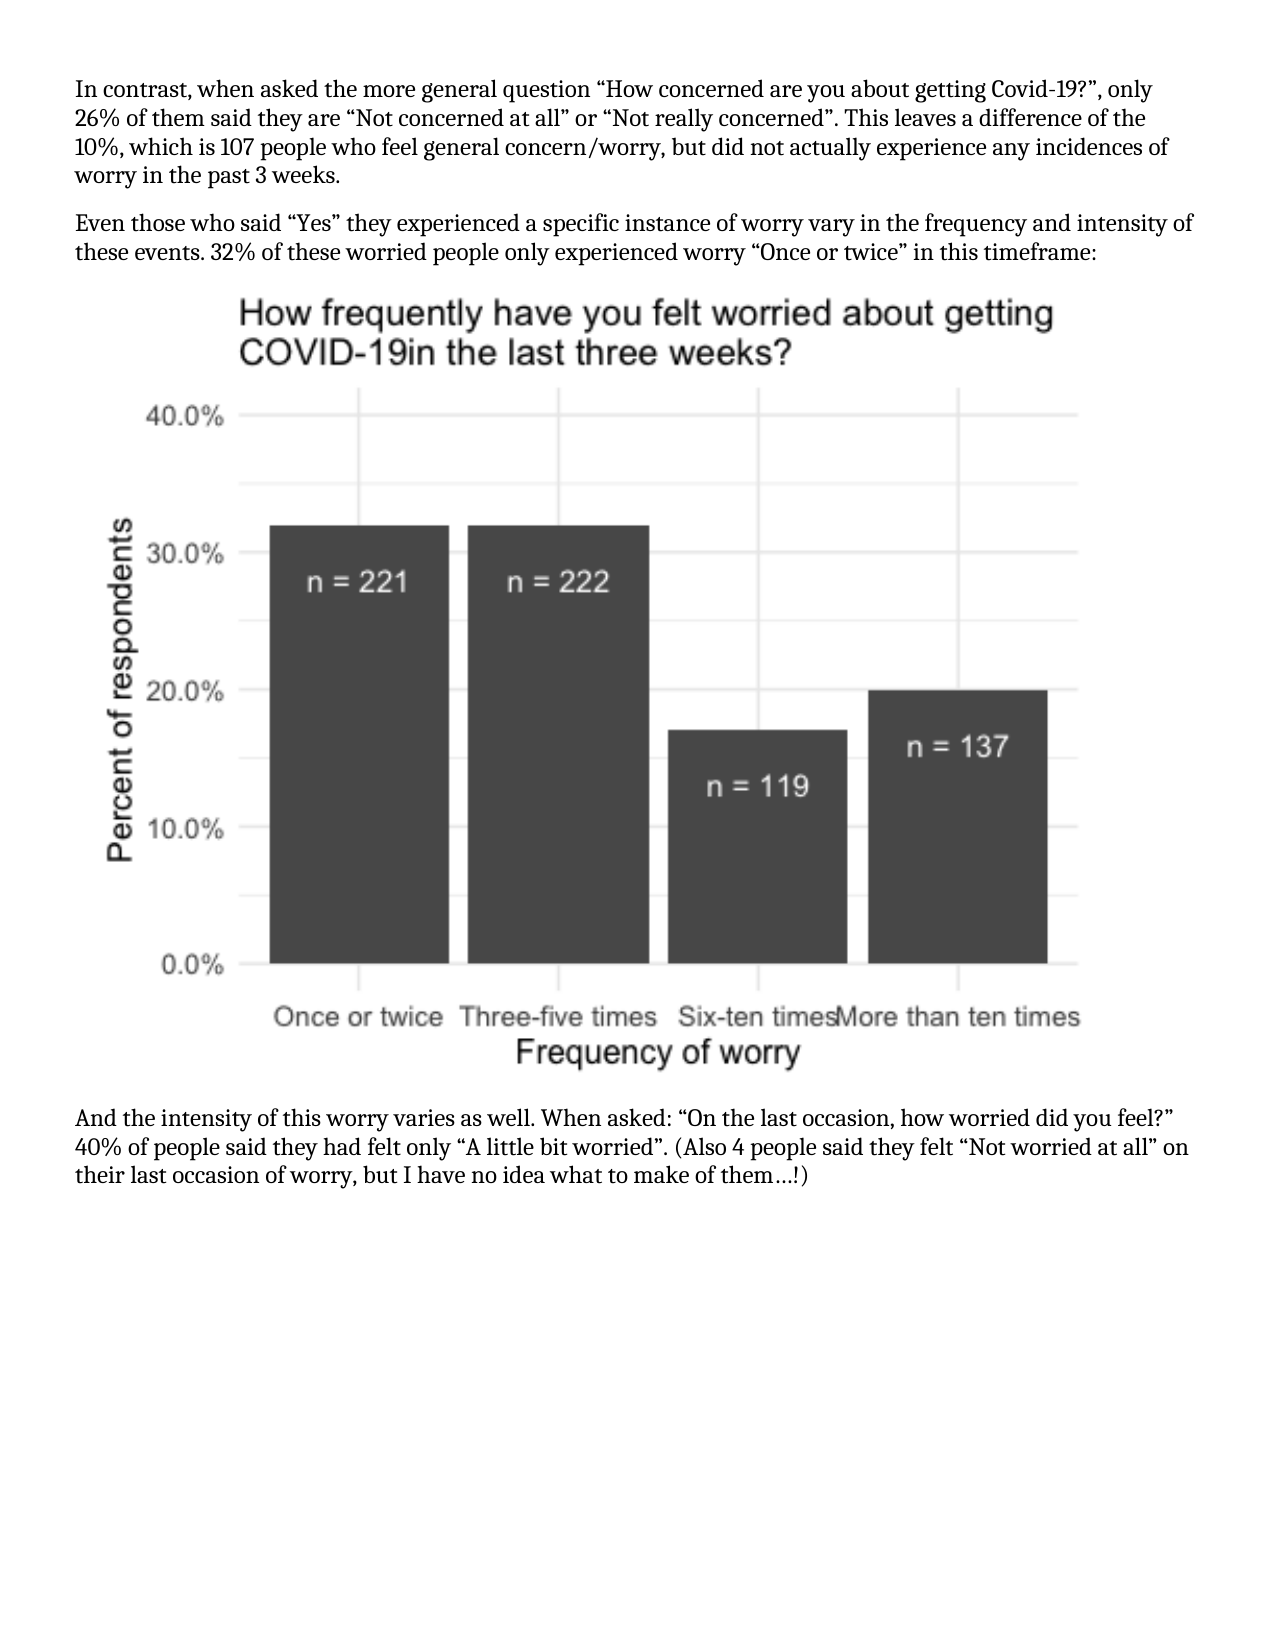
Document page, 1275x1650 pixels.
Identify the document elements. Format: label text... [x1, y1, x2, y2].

text Even those who said “Yes” they experienced a specific instance of worry vary in the frequency and intensity of these events. 32% of these worried people only experienced worry “Once or twice” in this timeframe: [75, 209, 1200, 266]
text And the intensity of this worry varies as well. When asked: “On the last occasion, how worried did you feel?” 40% of people said they had felt only “A little bit worried”. (Also 4 people said they felt “Not worried at all” on their last occasion of worry, but I have no idea what to make of them…!) [75, 1104, 1200, 1190]
text In contrast, when asked the more general question “How concerned are you about getting Covid-19?”, only 26% of them said they are “Not concerned at all” or “Not really concerned”. This leaves a difference of the 10%, which is 107 people who feel general concern/worry, but did not actually experience any incidences of worry in the past 3 weeks. [75, 75, 1200, 190]
picture [93, 285, 1094, 1085]
